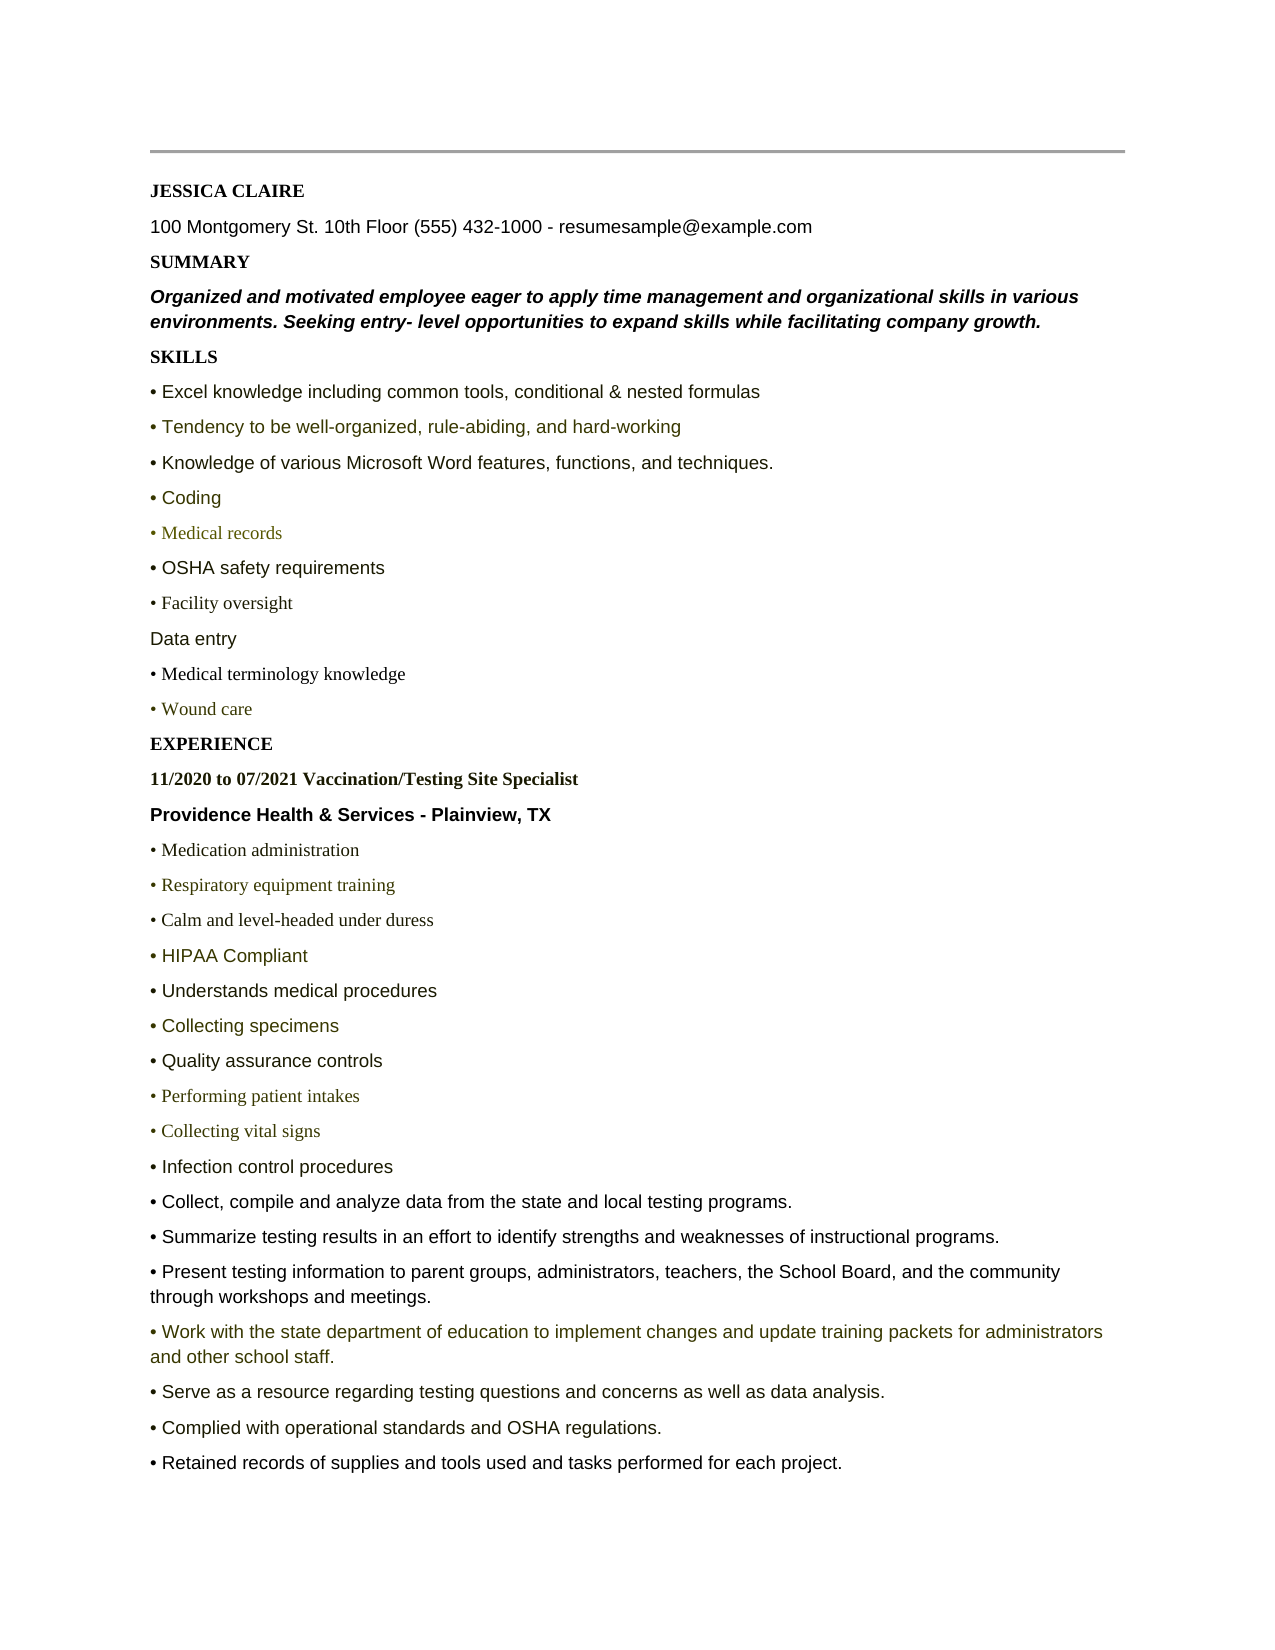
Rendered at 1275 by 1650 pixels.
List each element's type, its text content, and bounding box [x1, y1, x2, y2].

text Organized and motivated employee eager to apply time management and organizational skills in various environments. Seeking entry- level opportunities to expand skills while facilitating company growth. [150, 286, 1125, 332]
text JESSICA CLAIRE [150, 180, 1125, 202]
text • Serve as a resource regarding testing questions and concerns as well as data analysis. [150, 1381, 1125, 1403]
text • Respiratory equipment training [150, 874, 1125, 896]
text • Performing patient intakes [150, 1085, 1125, 1107]
text • Knowledge of various Microsoft Word features, functions, and techniques. [150, 451, 1125, 473]
text • Calm and level-headed under duress [150, 909, 1125, 931]
text SKILLS [150, 346, 1125, 367]
text • Collecting specimens [150, 1015, 1125, 1036]
text • OSHA safety requirements [150, 557, 1125, 579]
text 100 Montgomery St. 10th Floor (555) 432-1000 - resumesample@example.com [150, 215, 1125, 237]
text • Wound care [150, 698, 1125, 719]
text • Work with the state department of education to implement changes and update training packets for administrators and other school staff. [150, 1321, 1125, 1368]
text • Infection control procedures [150, 1156, 1125, 1177]
text • Understands medical procedures [150, 979, 1125, 1001]
text • Present testing information to parent groups, administrators, teachers, the School Board, and the community through workshops and meetings. [150, 1261, 1125, 1308]
text 11/2020 to 07/2021 Vaccination/Testing Site Specialist [150, 768, 1125, 790]
text • Collecting vital signs [150, 1120, 1125, 1142]
text • Summarize testing results in an effort to identify strengths and weaknesses of instructional programs. [150, 1226, 1125, 1248]
text • Collect, compile and analyze data from the state and local testing programs. [150, 1191, 1125, 1212]
text • Medical terminology knowledge [150, 663, 1125, 684]
text • Tendency to be well-organized, rule-abiding, and hard-working [150, 416, 1125, 438]
text Data entry [150, 627, 1125, 649]
text Providence Health & Services - Plainview, TX [150, 803, 1125, 825]
text • Excel knowledge including common tools, conditional & nested formulas [150, 381, 1125, 403]
text EXPERIENCE [150, 733, 1125, 755]
text • Complied with operational standards and OSHA regulations. [150, 1416, 1125, 1438]
text • Medication administration [150, 839, 1125, 860]
text • Quality assurance controls [150, 1050, 1125, 1072]
text • Facility oversight [150, 592, 1125, 614]
text • Retained records of supplies and tools used and tasks performed for each project. [150, 1452, 1125, 1473]
text SUMMARY [150, 251, 1125, 272]
text • HIPAA Compliant [150, 944, 1125, 966]
text • Coding [150, 487, 1125, 508]
text • Medical records [150, 522, 1125, 543]
